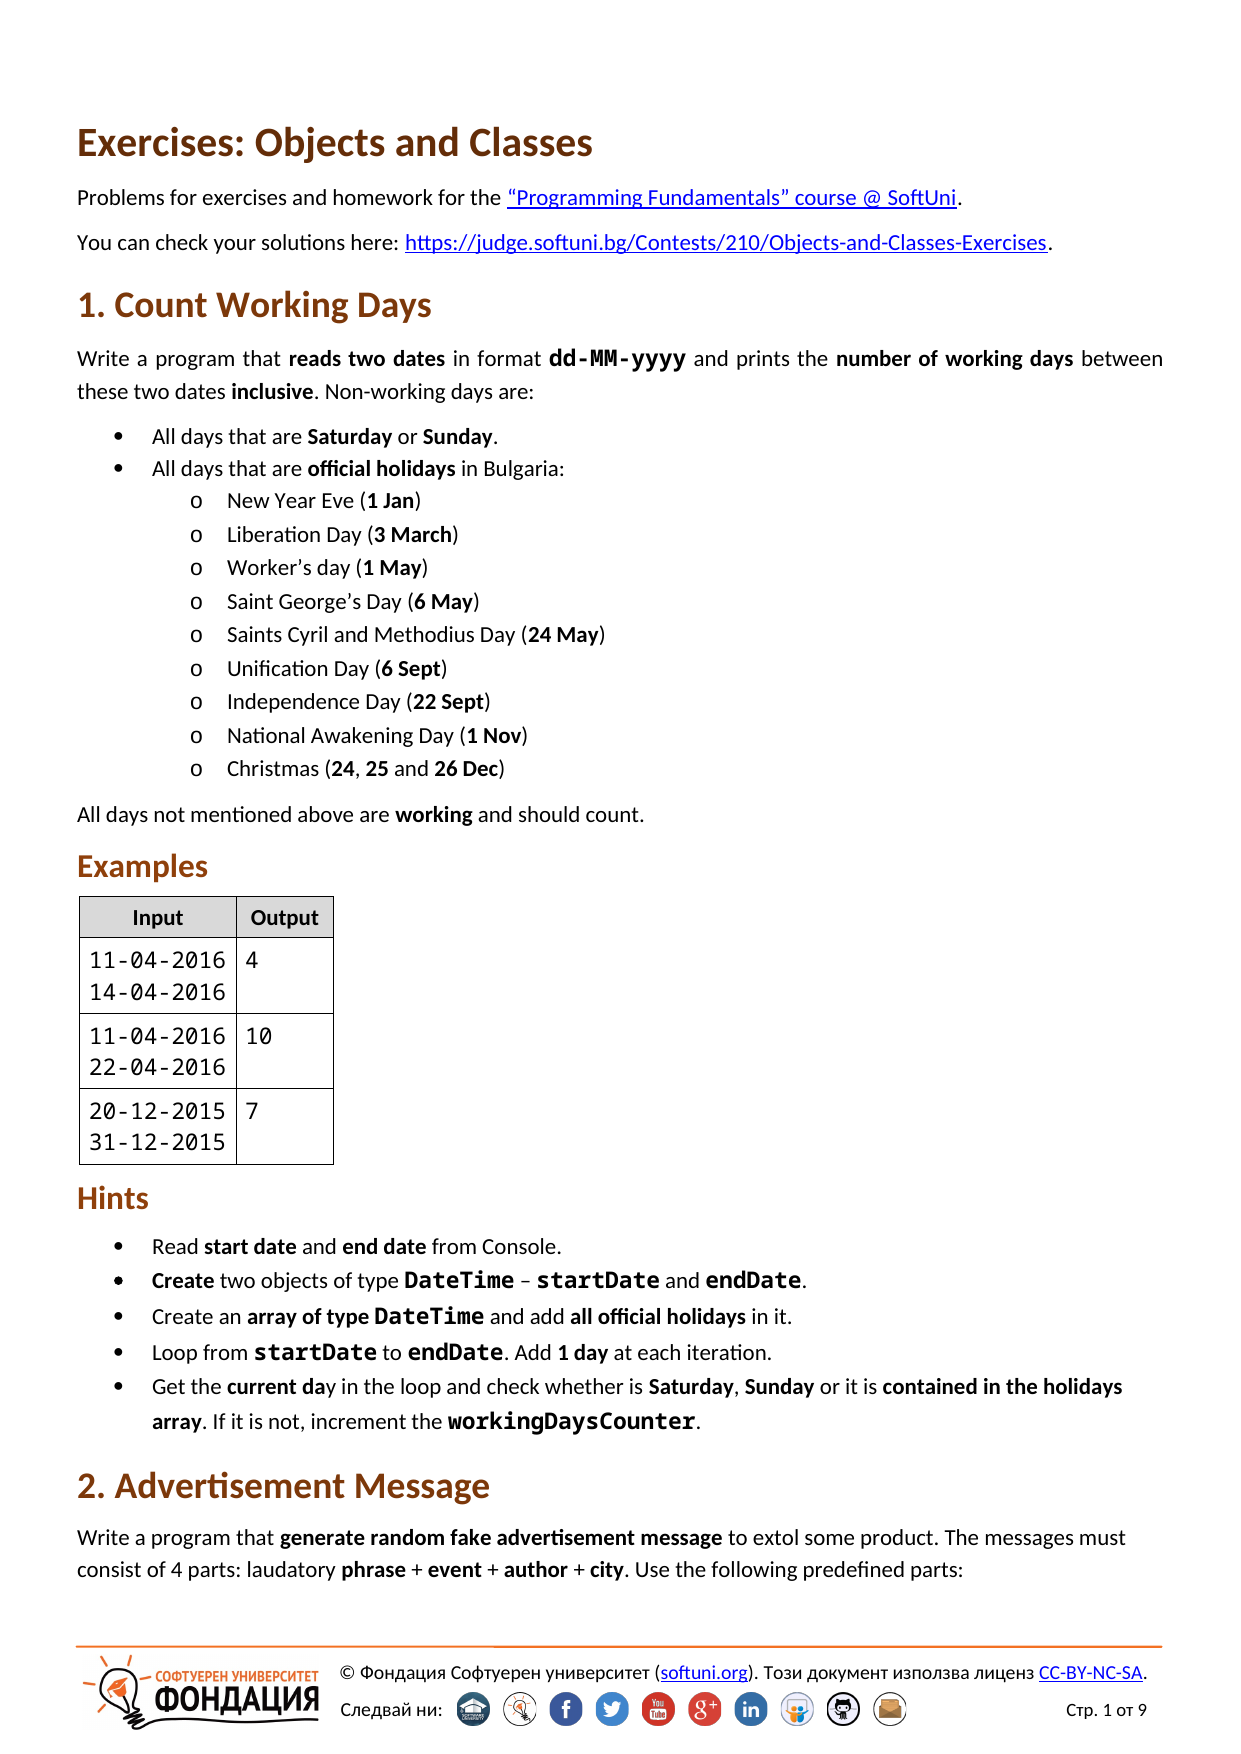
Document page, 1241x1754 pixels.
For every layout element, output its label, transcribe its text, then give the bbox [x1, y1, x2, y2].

picture [734, 1692, 768, 1726]
table_cell 11-04-2016 22-04-2016 [80, 1014, 236, 1088]
picture [82, 1654, 319, 1730]
picture [873, 1692, 907, 1726]
list Create two objects of type DateTime – startDate and endDate. [114, 1264, 1163, 1296]
list Independence Day (22 Sept) [189, 687, 1163, 717]
subtitle Advertisement Message [77, 1462, 1163, 1507]
list Loop from startDate to endDate. Add 1 day at each iteration. [114, 1336, 1163, 1367]
picture [549, 1692, 583, 1726]
list Unification Day (6 Sept) [189, 654, 1163, 683]
text Write a program that generate random fake advertisement message to extol some product. The messages must consist of 4 parts: laudatory phrase + event + author + city. Use the following predefined parts: [77, 1523, 1163, 1583]
picture [457, 1692, 490, 1726]
list Christmas (24, 25 and 26 Dec) [189, 754, 1163, 784]
picture [688, 1692, 722, 1726]
picture [503, 1692, 537, 1726]
picture [827, 1692, 860, 1726]
table_cell 7 [237, 1089, 333, 1163]
table_cell 11-04-2016 14-04-2016 [80, 938, 236, 1013]
subtitle Count Working Days [77, 281, 1163, 327]
text Write a program that reads two dates in format dd-MM-yyyy and prints the number of working days between these two dates inclusive. Non-working days are: [77, 342, 1163, 405]
table_cell 4 [237, 938, 333, 1013]
list Saint George’s Day (6 May) [189, 587, 1163, 616]
table_header Output [237, 897, 333, 937]
table_header Input [80, 897, 236, 937]
list Saints Cyril and Methodius Day (24 May) [189, 620, 1163, 649]
list All days that are official holidays in Bulgaria: [114, 454, 1163, 482]
list Liberation Day (3 March) [189, 520, 1163, 549]
list Worker’s day (1 May) [189, 553, 1163, 582]
table_cell 10 [237, 1014, 333, 1088]
list All days that are Saturday or Sunday. [114, 422, 1163, 450]
text Problems for exercises and homework for the “Programming Fundamentals” course @ SoftUni. [77, 183, 1163, 211]
subtitle Hints [77, 1177, 1163, 1218]
list National Awakening Day (1 Nov) [189, 721, 1163, 750]
list Get the current day in the loop and check whether is Saturday, Sunday or it is contained in the holidays array. If it is not, increment the workingDaysCounter. [114, 1372, 1163, 1436]
picture [595, 1692, 629, 1726]
subtitle Exercises: Objects and Classes [77, 116, 1163, 167]
text You can check your solutions here: https://judge.softuni.bg/Contests/210/Objects-and-Classes-Exercises. [77, 228, 1163, 256]
picture [642, 1692, 675, 1726]
picture [780, 1692, 814, 1726]
text All days not mentioned above are working and should count. [77, 801, 1163, 829]
list Read start date and end date from Console. [114, 1232, 1163, 1260]
list New Year Eve (1 Jan) [189, 486, 1163, 515]
list Create an array of type DateTime and add all official holidays in it. [114, 1300, 1163, 1331]
subtitle Examples [77, 845, 1163, 886]
table_cell 20-12-2015 31-12-2015 [80, 1089, 236, 1163]
